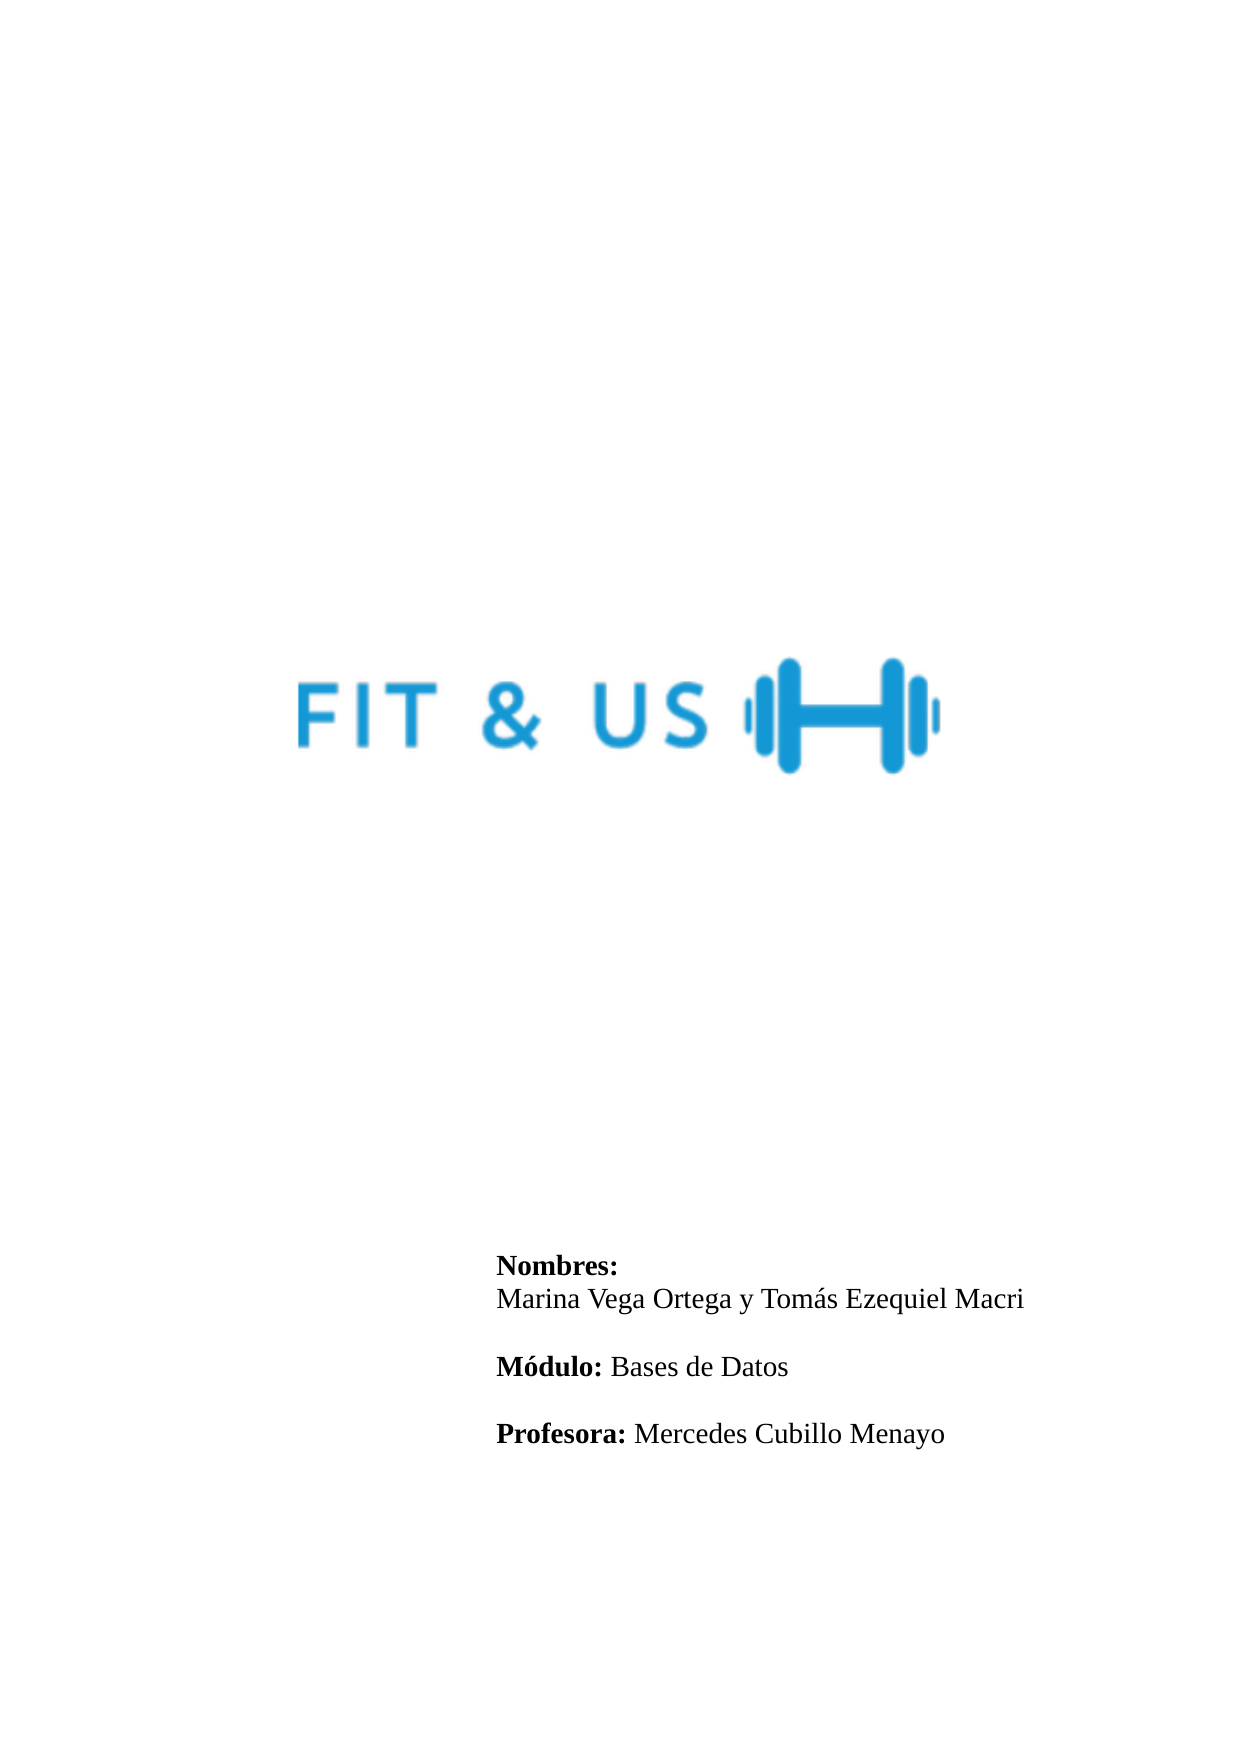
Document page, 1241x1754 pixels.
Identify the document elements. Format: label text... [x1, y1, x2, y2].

text Profesora: Mercedes Cubillo Menayo [496, 1416, 1122, 1449]
text Marina Vega Ortega y Tomás Ezequiel Macri [496, 1282, 1122, 1315]
text Nombres: [496, 1248, 1122, 1282]
text Módulo: Bases de Datos [496, 1349, 1122, 1382]
picture [140, 562, 1101, 875]
